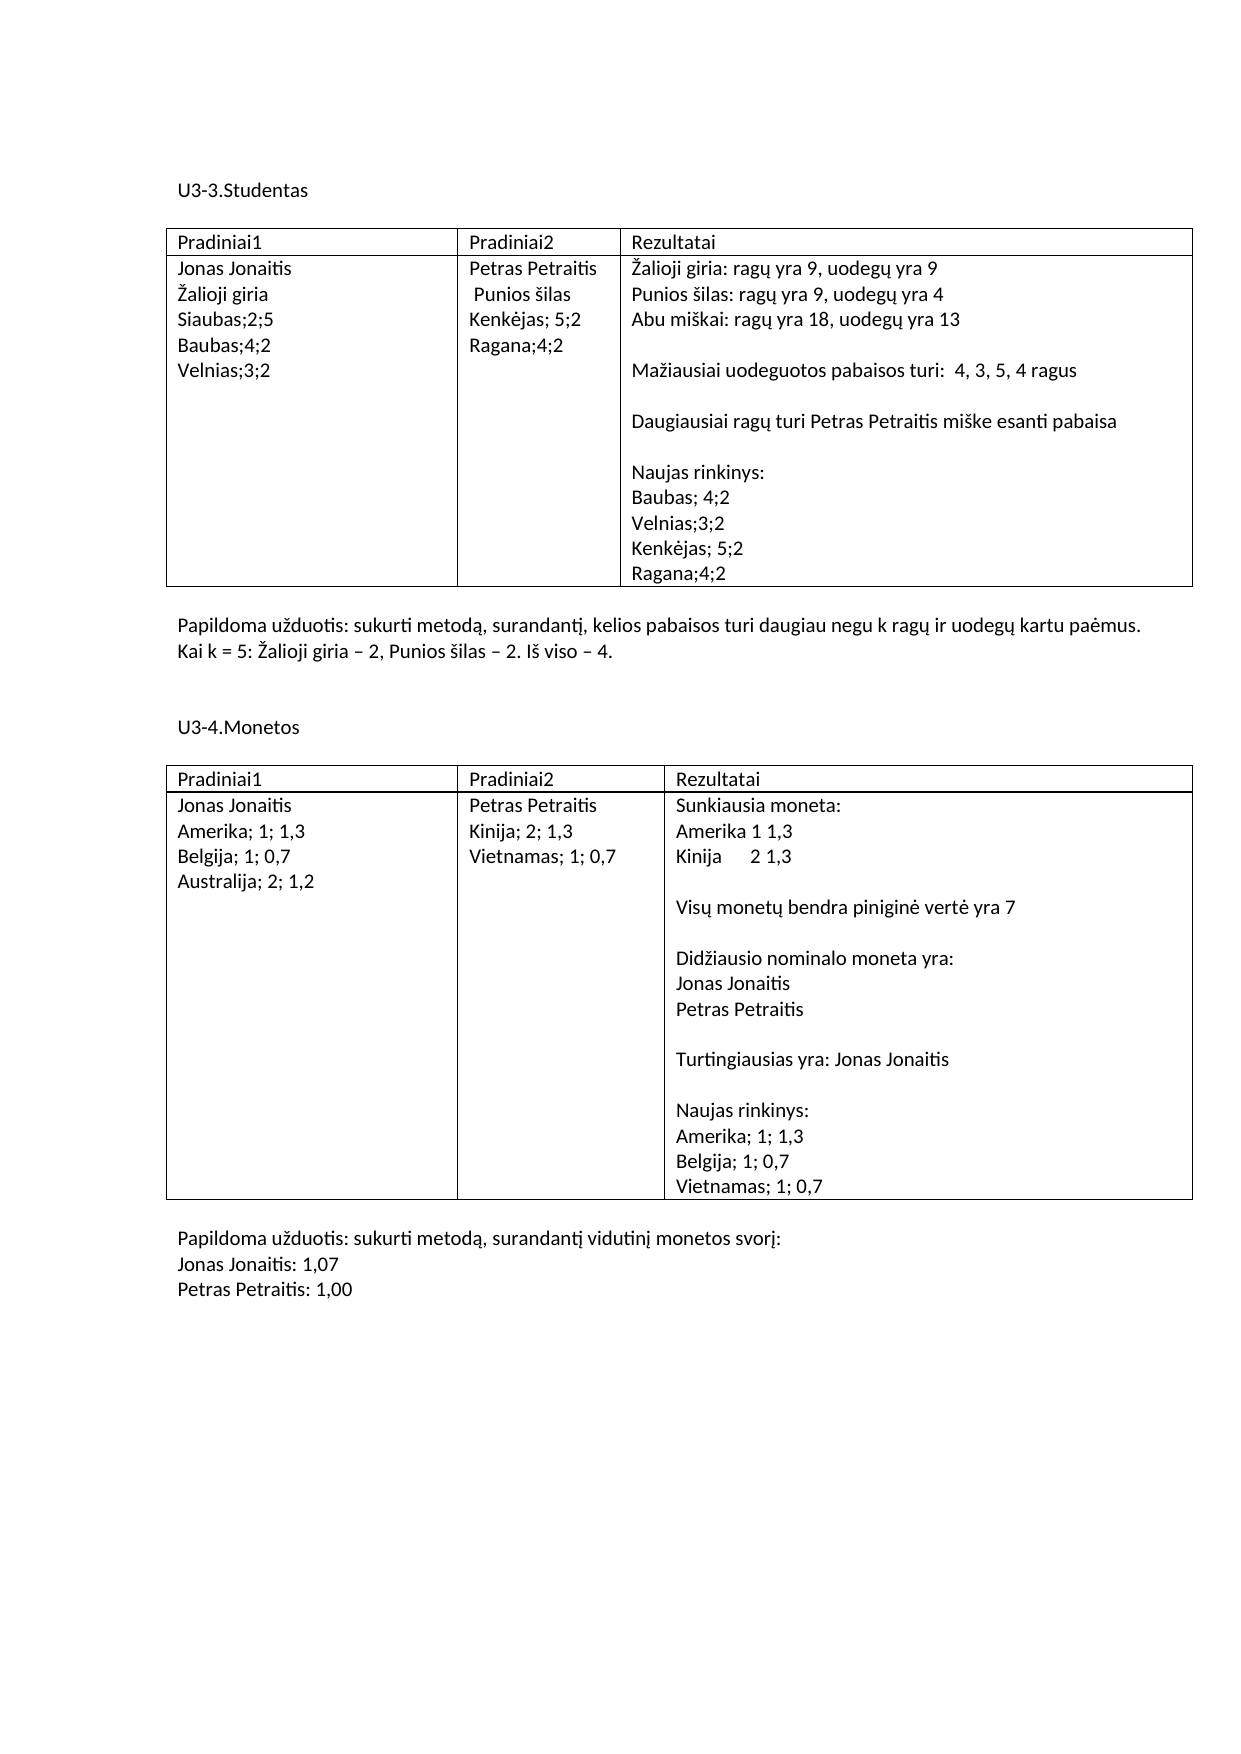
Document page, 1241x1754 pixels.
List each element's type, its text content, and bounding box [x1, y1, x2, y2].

text U3-4.Monetos [177, 714, 1181, 739]
table_header Rezultatai [665, 766, 1192, 791]
table_cell Petras Petraitis Punios šilas Kenkėjas; 5;2 Ragana;4;2 [458, 256, 620, 586]
text Petras Petraitis: 1,00 [177, 1276, 1181, 1302]
text U3-3.Studentas [177, 177, 1181, 203]
table_header Pradiniai1 [167, 766, 457, 791]
text Papildoma užduotis: sukurti metodą, surandantį, kelios pabaisos turi daugiau negu k ragų ir uodegų kartu paėmus. [177, 612, 1181, 638]
table_header Pradiniai2 [458, 229, 620, 254]
table_cell Jonas Jonaitis Amerika; 1; 1,3 Belgija; 1; 0,7 Australija; 2; 1,2 [167, 793, 457, 1199]
text Papildoma užduotis: sukurti metodą, surandantį vidutinį monetos svorį: [177, 1226, 1181, 1251]
table_cell Žalioji giria: ragų yra 9, uodegų yra 9 Punios šilas: ragų yra 9, uodegų yra 4 Abu miškai: ragų yra 18, uodegų yra 13 Mažiausiai uodeguotos pabaisos turi: 4, 3, 5, 4 ragus Daugiausiai ragų turi Petras Petraitis miške esanti pabaisa Naujas rinkinys: Baubas; 4;2 Velnias;3;2 Kenkėjas; 5;2 Ragana;4;2 [621, 256, 1192, 586]
table_header Rezultatai [621, 229, 1192, 254]
text Jonas Jonaitis: 1,07 [177, 1251, 1181, 1276]
table_cell Jonas Jonaitis Žalioji giria Siaubas;2;5 Baubas;4;2 Velnias;3;2 [167, 256, 457, 586]
table_header Pradiniai2 [458, 766, 664, 791]
table_cell Sunkiausia moneta: Amerika 1 1,3 Kinija 2 1,3 Visų monetų bendra piniginė vertė yra 7 Didžiausio nominalo moneta yra: Jonas Jonaitis Petras Petraitis Turtingiausias yra: Jonas Jonaitis Naujas rinkinys: Amerika; 1; 1,3 Belgija; 1; 0,7 Vietnamas; 1; 0,7 [665, 793, 1192, 1199]
text Kai k = 5: Žalioji giria – 2, Punios šilas – 2. Iš viso – 4. [177, 638, 1181, 663]
table_cell Petras Petraitis Kinija; 2; 1,3 Vietnamas; 1; 0,7 [458, 793, 664, 1199]
table_header Pradiniai1 [167, 229, 457, 254]
